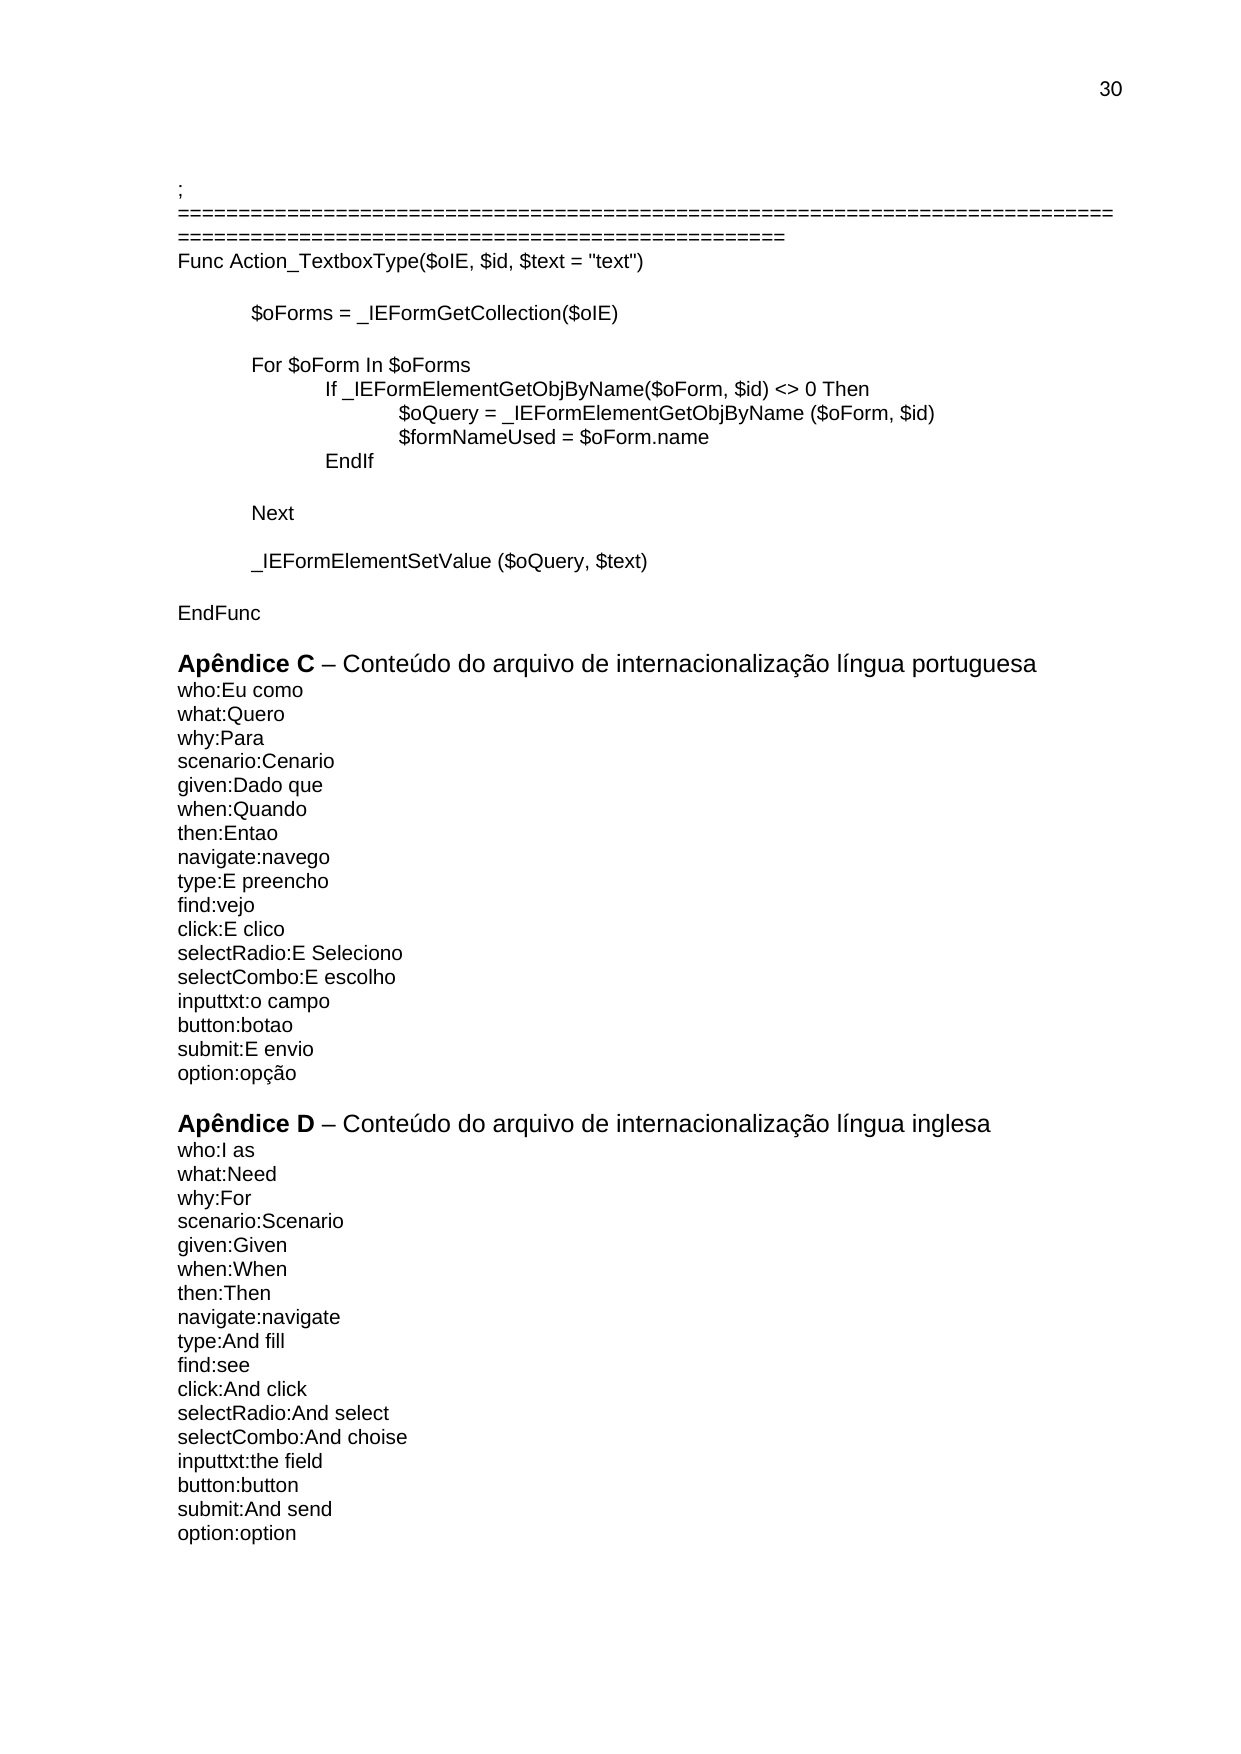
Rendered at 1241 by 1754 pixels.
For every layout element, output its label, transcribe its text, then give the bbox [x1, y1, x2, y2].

text why:Para [177, 725, 1122, 749]
text selectCombo:And choise [177, 1425, 1122, 1449]
text then:Entao [177, 821, 1122, 845]
text scenario:Scenario [177, 1209, 1122, 1233]
text EndFunc [177, 601, 1122, 625]
text given:Given [177, 1233, 1122, 1257]
text Apêndice C – Conteúdo do arquivo de internacionalização língua portuguesa [177, 649, 1122, 677]
text who:I as [177, 1137, 1122, 1161]
text then:Then [177, 1281, 1122, 1305]
text selectRadio:And select [177, 1401, 1122, 1425]
text Apêndice D – Conteúdo do arquivo de internacionalização língua inglesa [177, 1109, 1122, 1137]
text selectCombo:E escolho [177, 965, 1122, 989]
text $oQuery = _IEFormElementGetObjByName ($oForm, $id) [177, 401, 1122, 425]
text inputtxt:o campo [177, 989, 1122, 1013]
text submit:E envio [177, 1037, 1122, 1061]
text _IEFormElementSetValue ($oQuery, $text) [177, 549, 1122, 573]
text button:button [177, 1473, 1122, 1497]
text Next [177, 501, 1122, 525]
text type:E preencho [177, 869, 1122, 893]
text ; =============================================================================================================================== [177, 177, 1122, 249]
text submit:And send [177, 1497, 1122, 1521]
text inputtxt:the field [177, 1449, 1122, 1473]
text why:For [177, 1185, 1122, 1209]
text $oForms = _IEFormGetCollection($oIE) [177, 301, 1122, 325]
text scenario:Cenario [177, 749, 1122, 773]
text when:When [177, 1257, 1122, 1281]
text navigate:navego [177, 845, 1122, 869]
text option:option [177, 1521, 1122, 1545]
text $formNameUsed = $oForm.name [177, 425, 1122, 449]
text If _IEFormElementGetObjByName($oForm, $id) <> 0 Then [177, 377, 1122, 401]
text click:E clico [177, 917, 1122, 941]
text given:Dado que [177, 773, 1122, 797]
text button:botao [177, 1013, 1122, 1037]
text navigate:navigate [177, 1305, 1122, 1329]
text type:And fill [177, 1329, 1122, 1353]
text what:Need [177, 1161, 1122, 1185]
text option:opção [177, 1061, 1122, 1085]
text For $oForm In $oForms [177, 353, 1122, 377]
text what:Quero [177, 701, 1122, 725]
text selectRadio:E Seleciono [177, 941, 1122, 965]
text when:Quando [177, 797, 1122, 821]
text who:Eu como [177, 677, 1122, 701]
text click:And click [177, 1377, 1122, 1401]
text find:vejo [177, 893, 1122, 917]
text EndIf [177, 449, 1122, 473]
text Func Action_TextboxType($oIE, $id, $text = "text") [177, 249, 1122, 273]
text find:see [177, 1353, 1122, 1377]
